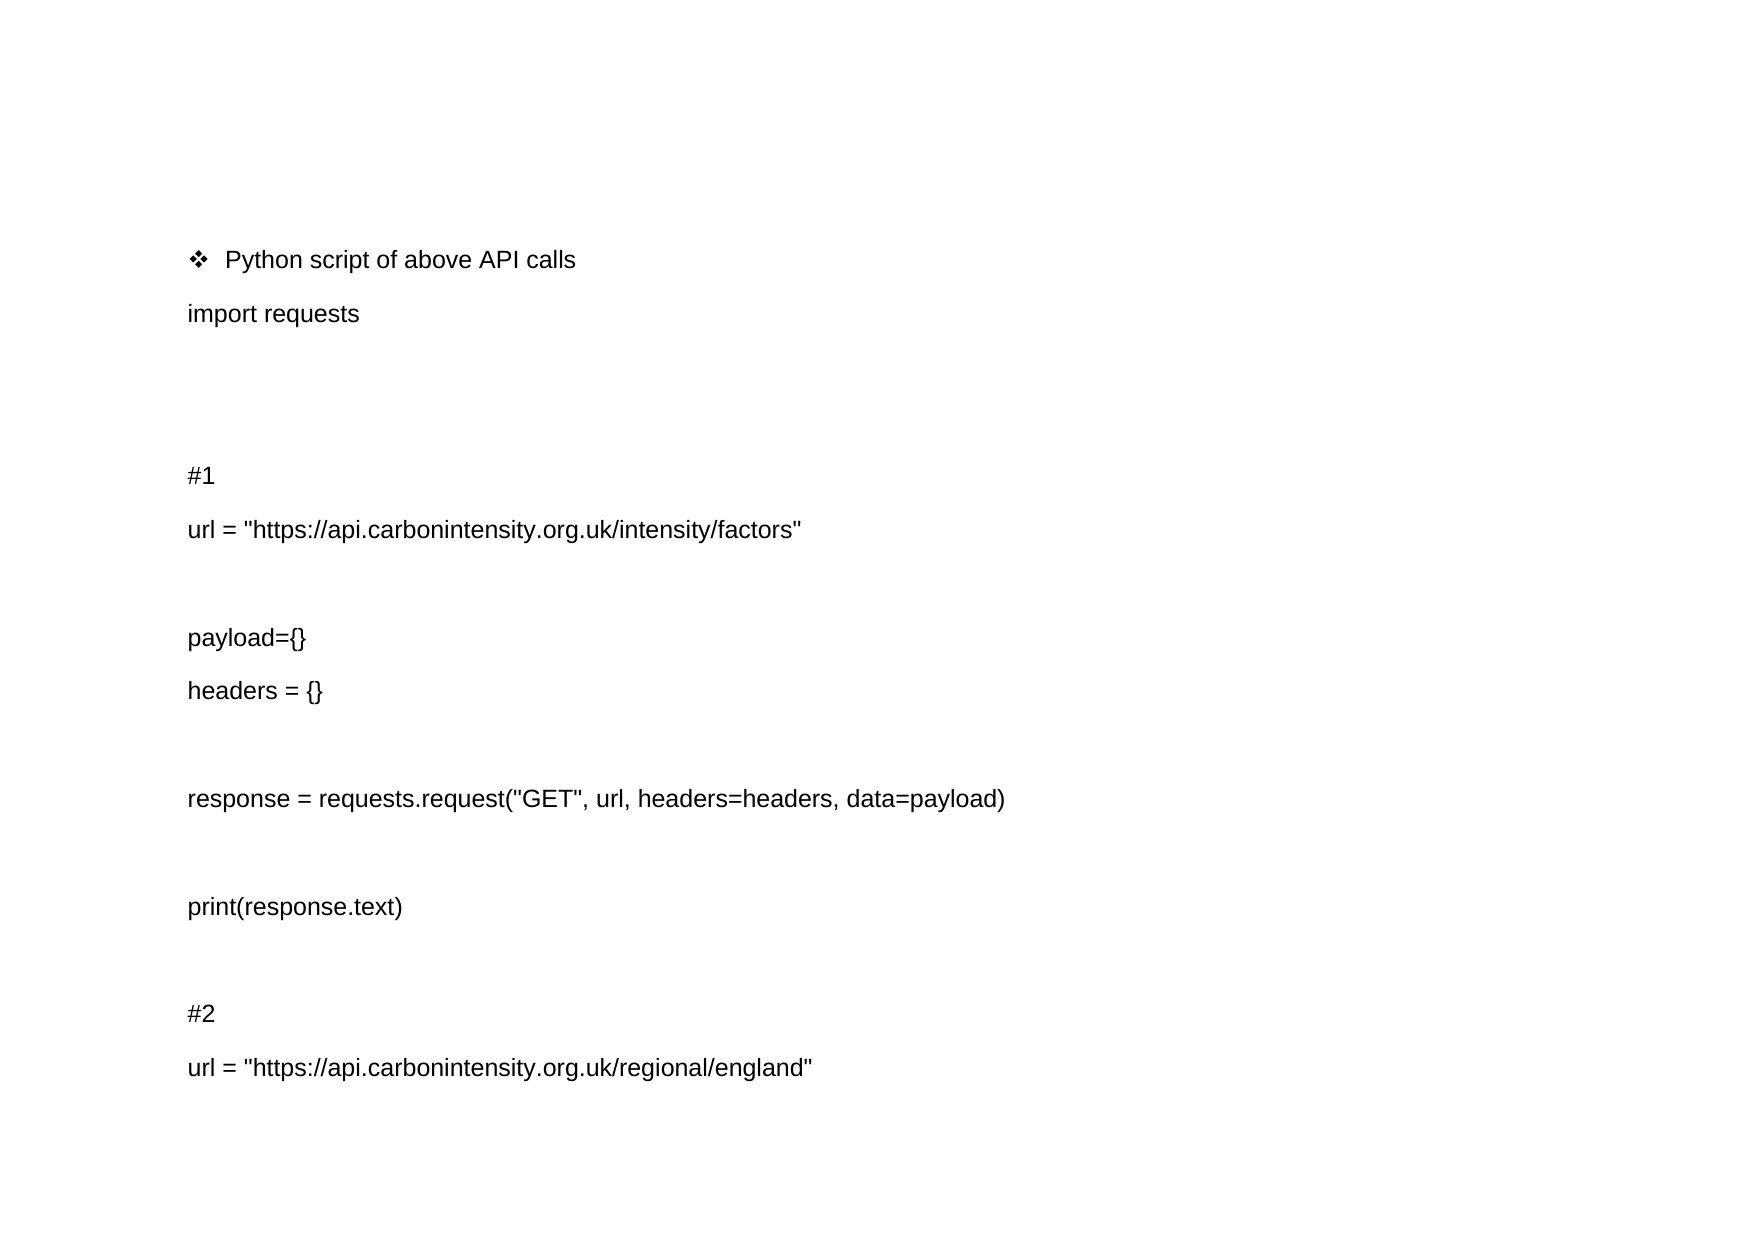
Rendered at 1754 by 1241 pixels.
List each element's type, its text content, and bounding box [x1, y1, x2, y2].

text import requests [187, 299, 1604, 328]
text print(response.text) [187, 892, 1604, 921]
text url = "https://api.carbonintensity.org.uk/intensity/factors" [187, 515, 1604, 543]
text #2 [187, 999, 1604, 1028]
text response = requests.request("GET", url, headers=headers, data=payload) [187, 784, 1604, 813]
text url = "https://api.carbonintensity.org.uk/regional/england" [187, 1053, 1604, 1082]
text headers = {} [187, 676, 1604, 705]
text payload={} [187, 622, 1604, 651]
text #1 [187, 461, 1604, 490]
list Python script of above API calls [187, 245, 1604, 274]
